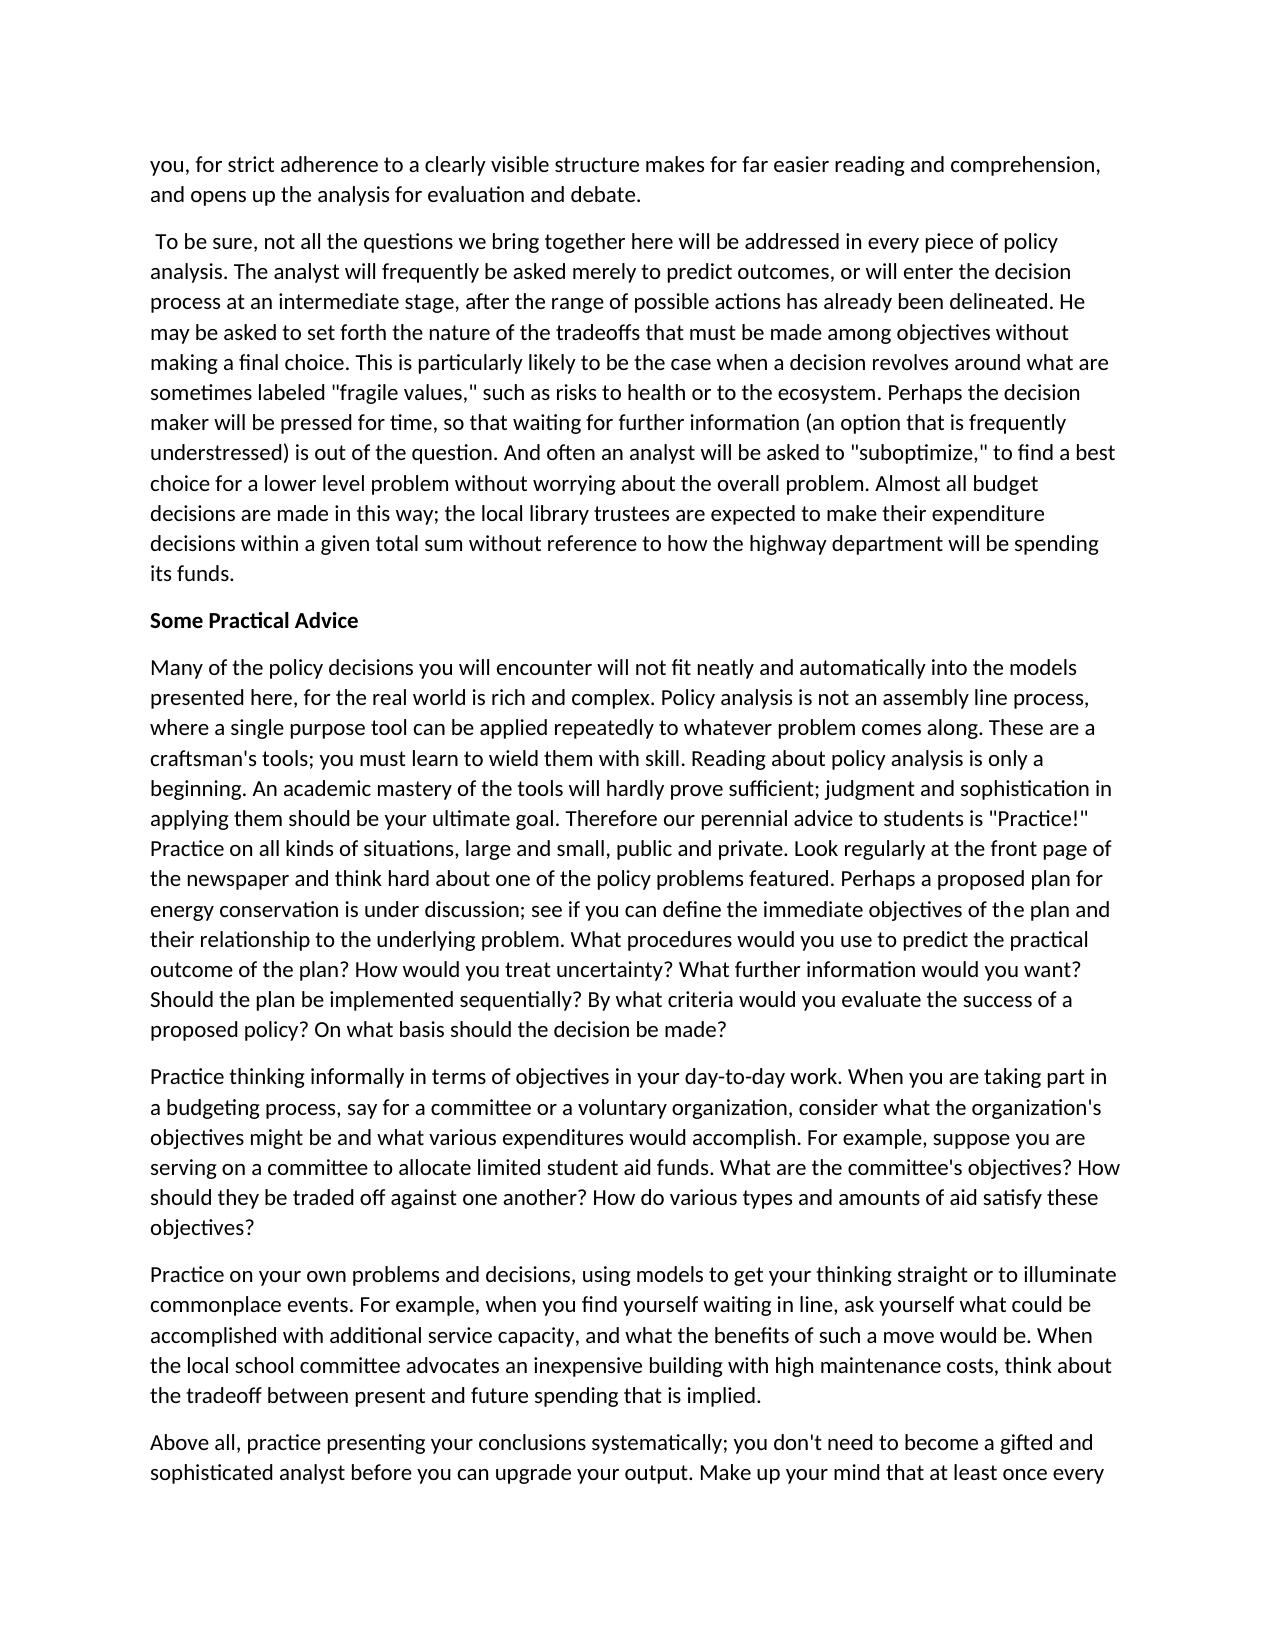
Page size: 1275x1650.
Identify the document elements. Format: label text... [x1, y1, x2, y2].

text Some Practical Advice [150, 606, 1125, 634]
text Many of the policy decisions you will encounter will not fit neatly and automatically into the models presented here, for the real world is rich and complex. Policy analysis is not an assembly line process, where a single purpose tool can be applied repeatedly to whatever problem comes along. These are a craftsman's tools; you must learn to wield them with skill. Reading about policy analysis is only a beginning. An academic mastery of the tools will hardly prove sufficient; judgment and sophistication in applying them should be your ultimate goal. Therefore our perennial advice to students is "Practice!" Practice on all kinds of situations, large and small, public and private. Look regularly at the front page of the newspaper and think hard about one of the policy problems featured. Perhaps a proposed plan for energy conservation is under discussion; see if you can define the immediate objectives of the plan and their relationship to the underlying problem. What procedures would you use to predict the practical outcome of the plan? How would you treat uncertainty? What further information would you want? Should the plan be implemented sequentially? By what criteria would you evaluate the success of a proposed policy? On what basis should the decision be made? [150, 653, 1125, 1044]
text Practice on your own problems and decisions, using models to get your thinking straight or to illuminate commonplace events. For example, when you find yourself waiting in line, ask yourself what could be accomplished with additional service capacity, and what the benefits of such a move would be. When the local school committee advocates an inexpensive building with high maintenance costs, think about the tradeoff between present and future spending that is implied. [150, 1260, 1125, 1409]
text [150, 150, 1125, 208]
text Practice thinking informally in terms of objectives in your day-to-day work. When you are taking part in a budgeting process, say for a committee or a voluntary organization, consider what the organization's objectives might be and what various expenditures would accomplish. For example, suppose you are serving on a committee to allocate limited student aid funds. What are the committee's objectives? How should they be traded off against one another? How do various types and amounts of aid satisfy these objectives? [150, 1062, 1125, 1242]
text To be sure, not all the questions we bring together here will be addressed in every piece of policy analysis. The analyst will frequently be asked merely to predict outcomes, or will enter the decision process at an intermediate stage, after the range of possible actions has already been delineated. He may be asked to set forth the nature of the tradeoffs that must be made among objectives without making a final choice. This is particularly likely to be the case when a decision revolves around what are sometimes labeled "fragile values," such as risks to health or to the ecosystem. Perhaps the decision maker will be pressed for time, so that waiting for further information (an option that is frequently understressed) is out of the question. And often an analyst will be asked to "suboptimize," to find a best choice for a lower level problem without worrying about the overall problem. Almost all budget decisions are made in this way; the local library trustees are expected to make their expenditure decisions within a given total sum without reference to how the highway department will be spending its funds. [150, 227, 1125, 587]
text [150, 1428, 1125, 1486]
